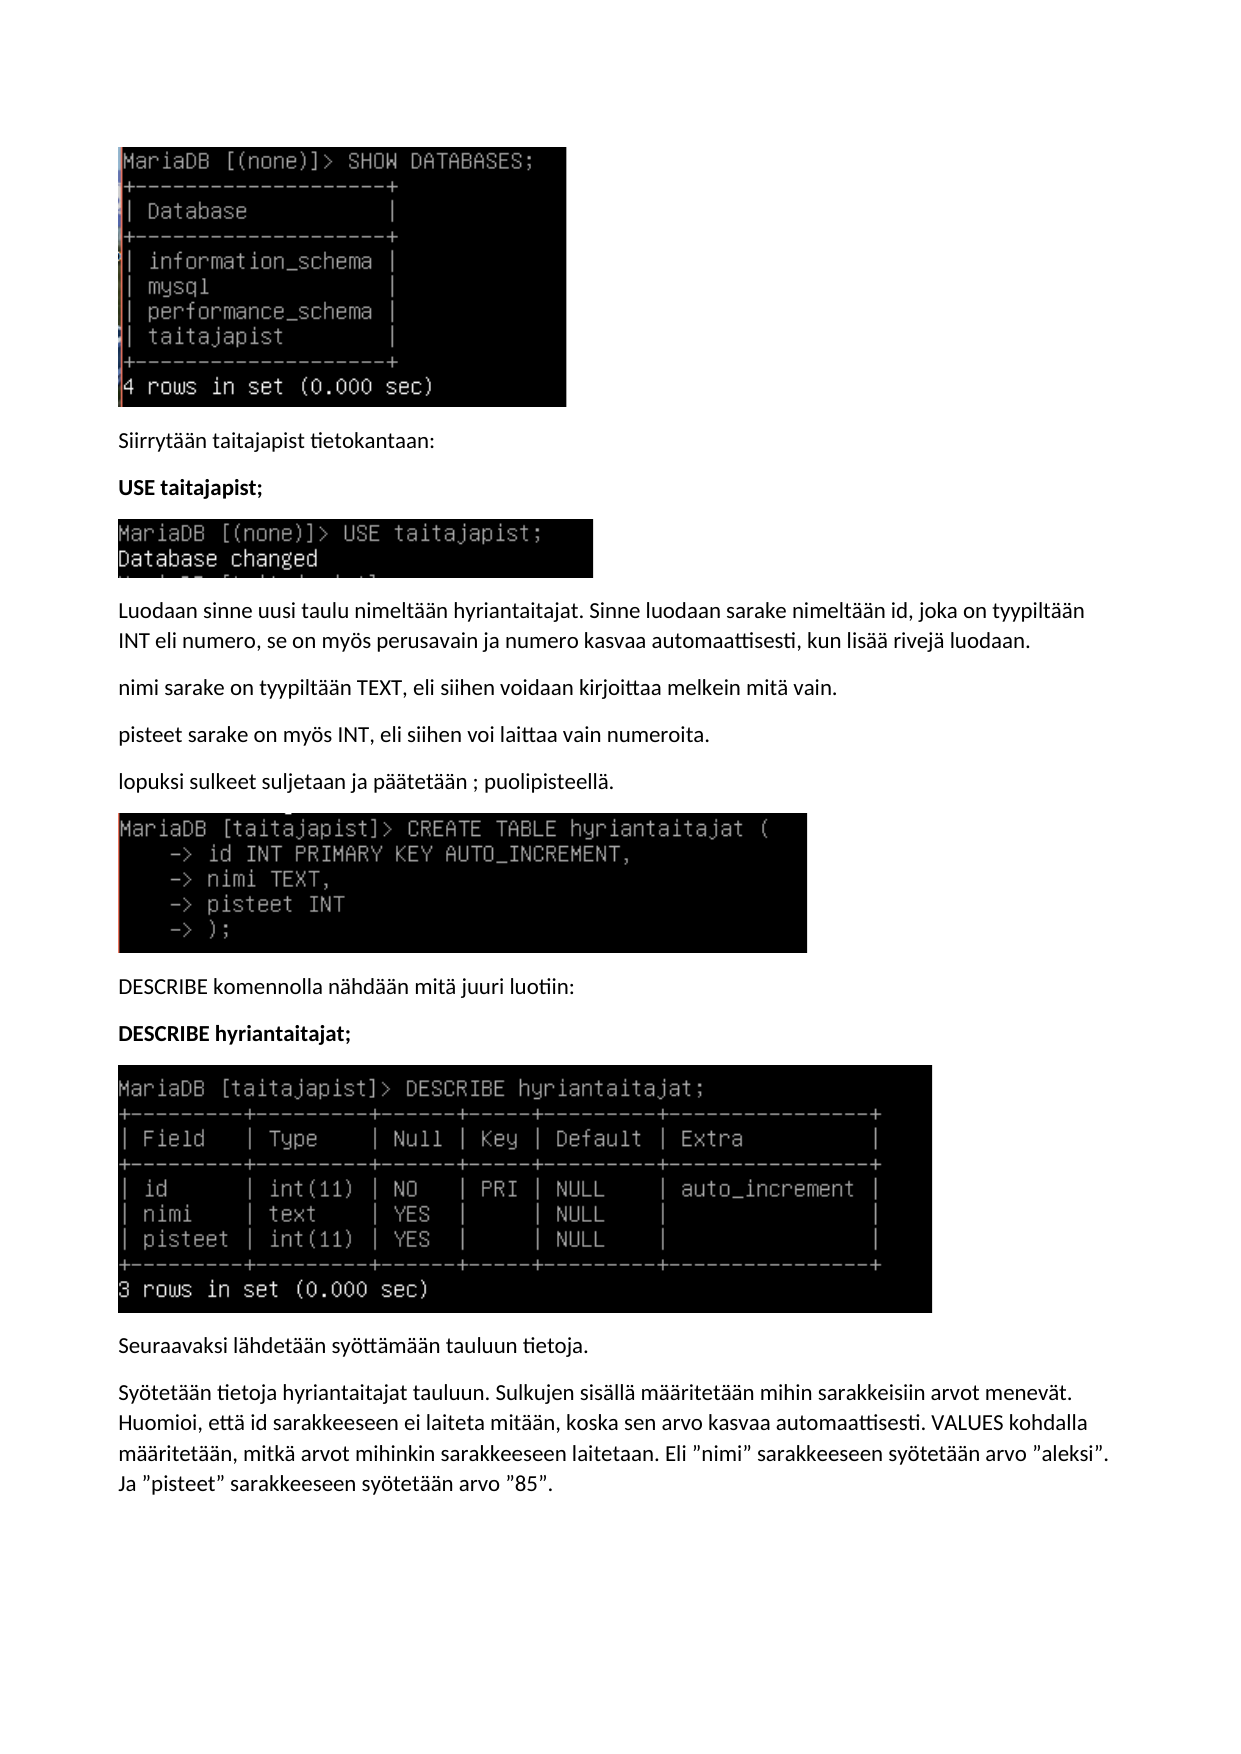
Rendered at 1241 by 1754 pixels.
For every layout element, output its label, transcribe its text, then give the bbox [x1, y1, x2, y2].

text lopuksi sulkeet suljetaan ja päätetään ; puolipisteellä. [118, 767, 1122, 795]
text Seuraavaksi lähdetään syöttämään tauluun tietoja. [118, 1331, 1122, 1359]
picture [118, 519, 594, 578]
picture [118, 147, 567, 407]
picture [118, 813, 808, 953]
text Siirrytään taitajapist tietokantaan: [118, 426, 1122, 454]
text pisteet sarake on myös INT, eli siihen voi laittaa vain numeroita. [118, 720, 1122, 748]
text nimi sarake on tyypiltään TEXT, eli siihen voidaan kirjoittaa melkein mitä vain. [118, 673, 1122, 701]
text DESCRIBE hyriantaitajat; [118, 1019, 1122, 1047]
picture [118, 1065, 933, 1313]
text Syötetään tietoja hyriantaitajat tauluun. Sulkujen sisällä määritetään mihin sarakkeisiin arvot menevät. Huomioi, että id sarakkeeseen ei laiteta mitään, koska sen arvo kasvaa automaattisesti. VALUES kohdalla määritetään, mitkä arvot mihinkin sarakkeeseen laitetaan. Eli ”nimi” sarakkeeseen syötetään arvo ”aleksi”. Ja ”pisteet” sarakkeeseen syötetään arvo ”85”. [118, 1378, 1122, 1497]
text DESCRIBE komennolla nähdään mitä juuri luotiin: [118, 972, 1122, 1000]
text USE taitajapist; [118, 473, 1122, 501]
text Luodaan sinne uusi taulu nimeltään hyriantaitajat. Sinne luodaan sarake nimeltään id, joka on tyypiltään INT eli numero, se on myös perusavain ja numero kasvaa automaattisesti, kun lisää rivejä luodaan. [118, 596, 1122, 654]
